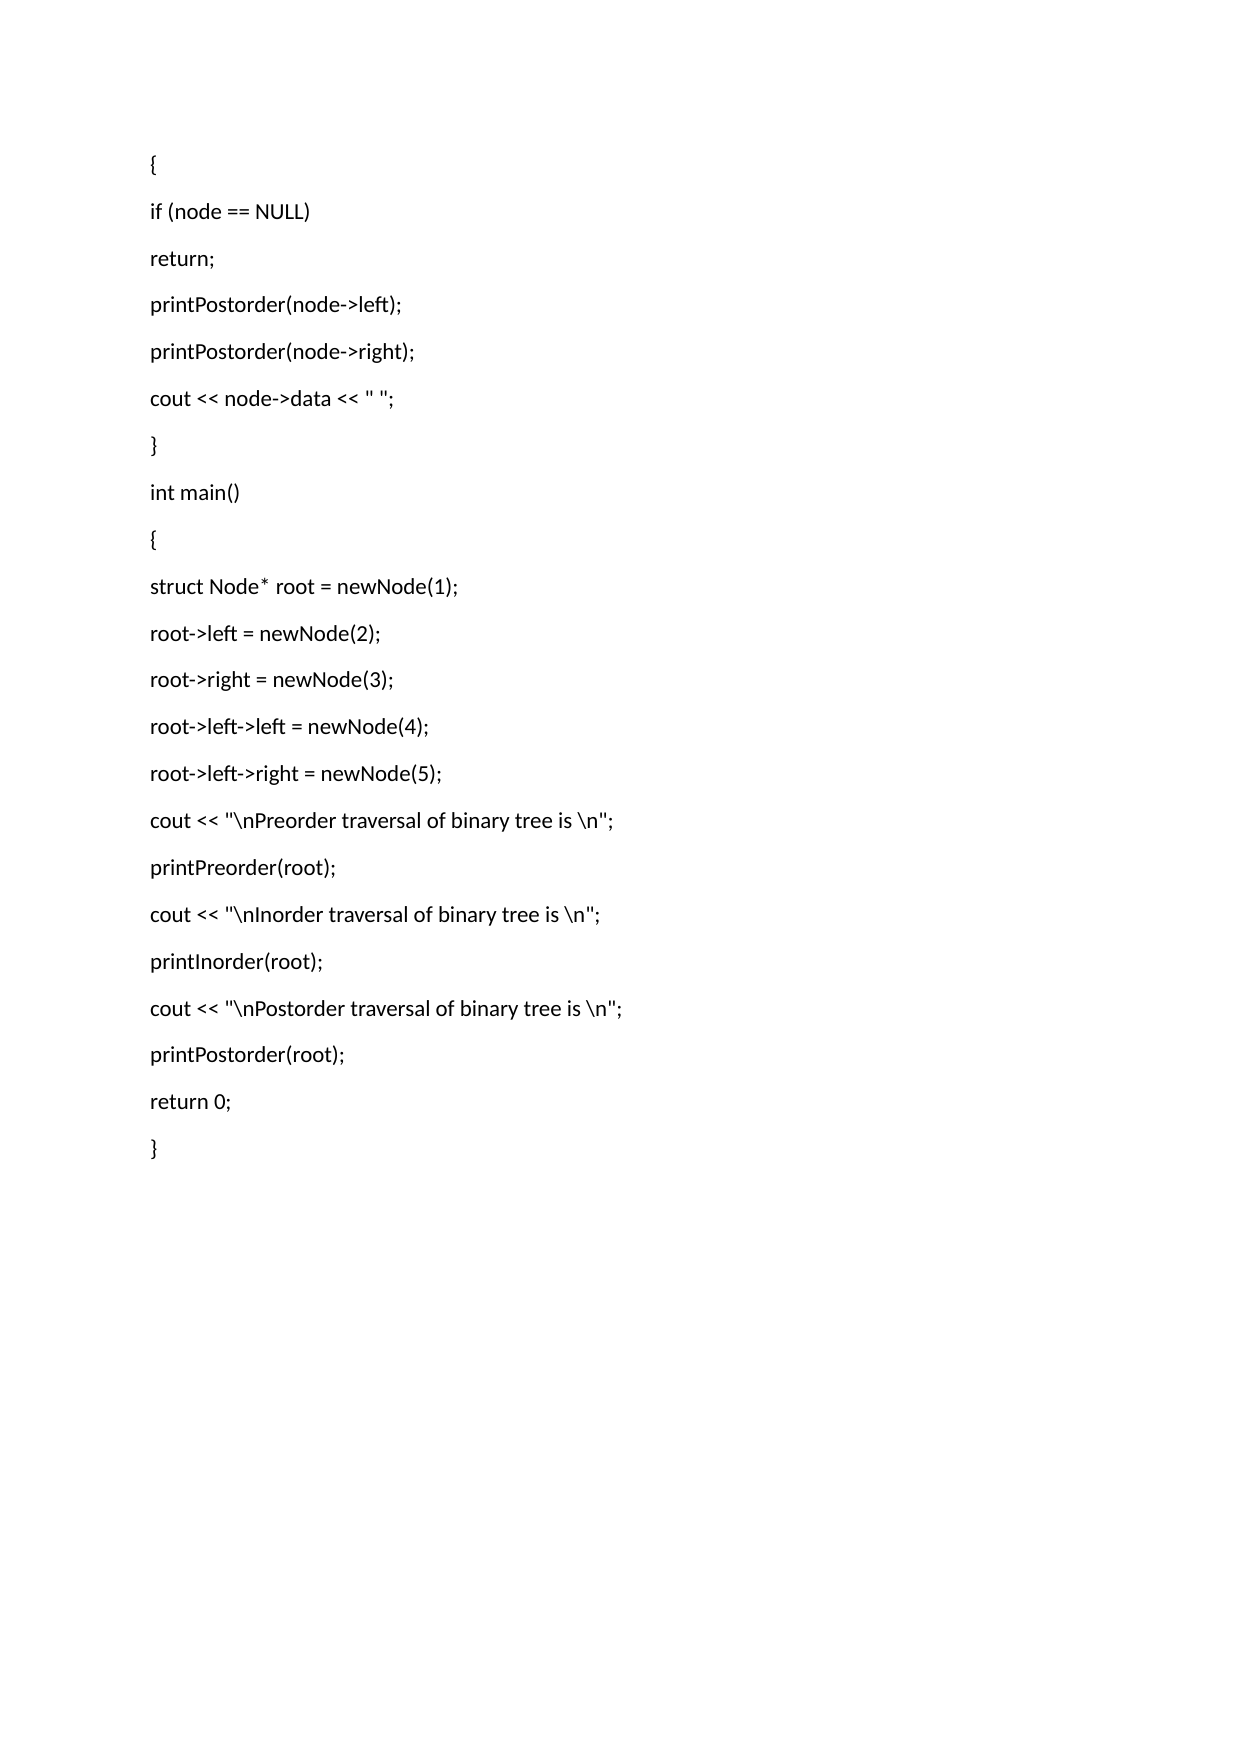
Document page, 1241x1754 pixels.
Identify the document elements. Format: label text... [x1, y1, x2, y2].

text return 0; [150, 1087, 1090, 1116]
text if (node == NULL) [150, 197, 1090, 225]
text struct Node* root = newNode(1); [150, 572, 1090, 600]
text cout << "\nInorder traversal of binary tree is \n"; [150, 900, 1090, 928]
text int main() [150, 478, 1090, 506]
text } [150, 431, 1090, 459]
text return; [150, 244, 1090, 272]
text { [150, 525, 1090, 553]
text root->left->right = newNode(5); [150, 759, 1090, 787]
text root->left->left = newNode(4); [150, 712, 1090, 741]
text cout << node->data << " "; [150, 384, 1090, 412]
text cout << "\nPreorder traversal of binary tree is \n"; [150, 806, 1090, 834]
text printInorder(root); [150, 947, 1090, 975]
text printPreorder(root); [150, 853, 1090, 881]
text cout << "\nPostorder traversal of binary tree is \n"; [150, 994, 1090, 1022]
text } [150, 1134, 1090, 1162]
text root->left = newNode(2); [150, 619, 1090, 647]
text printPostorder(node->right); [150, 337, 1090, 366]
text root->right = newNode(3); [150, 666, 1090, 694]
text printPostorder(root); [150, 1041, 1090, 1069]
text printPostorder(node->left); [150, 291, 1090, 319]
text { [150, 150, 1090, 178]
